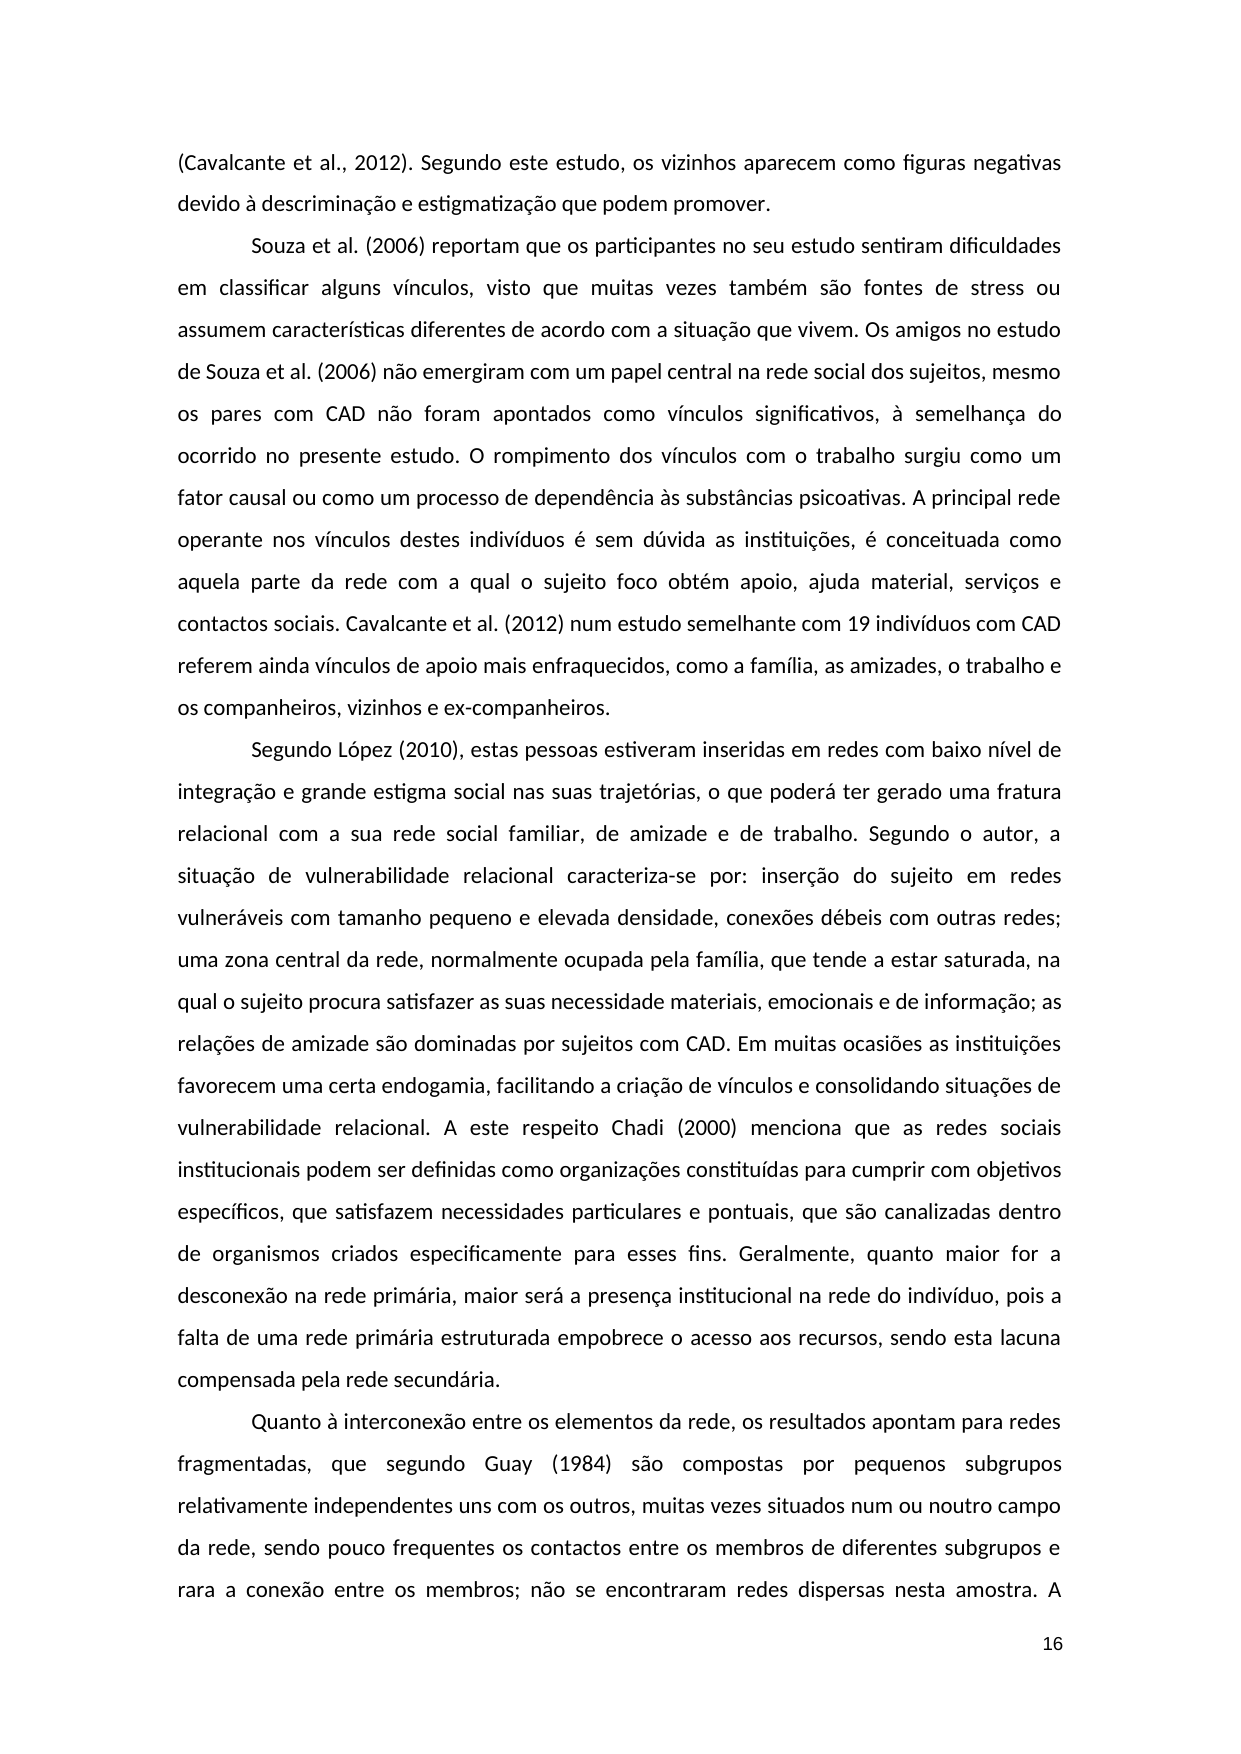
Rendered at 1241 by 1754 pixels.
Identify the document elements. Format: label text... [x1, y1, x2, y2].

text Segundo López (2010), estas pessoas estiveram inseridas em redes com baixo nível de integração e grande estigma social nas suas trajetórias, o que poderá ter gerado uma fratura relacional com a sua rede social familiar, de amizade e de trabalho. Segundo o autor, a situação de vulnerabilidade relacional caracteriza-se por: inserção do sujeito em redes vulneráveis com tamanho pequeno e elevada densidade, conexões débeis com outras redes; uma zona central da rede, normalmente ocupada pela família, que tende a estar saturada, na qual o sujeito procura satisfazer as suas necessidade materiais, emocionais e de informação; as relações de amizade são dominadas por sujeitos com CAD. Em muitas ocasiões as instituições favorecem uma certa endogamia, facilitando a criação de vínculos e consolidando situações de vulnerabilidade relacional. A este respeito Chadi (2000) menciona que as redes sociais institucionais podem ser definidas como organizações constituídas para cumprir com objetivos específicos, que satisfazem necessidades particulares e pontuais, que são canalizadas dentro de organismos criados especificamente para esses fins. Geralmente, quanto maior for a desconexão na rede primária, maior será a presença institucional na rede do indivíduo, pois a falta de uma rede primária estruturada empobrece o acesso aos recursos, sendo esta lacuna compensada pela rede secundária. [177, 735, 1063, 1393]
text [177, 1407, 1063, 1603]
text Souza et al. (2006) reportam que os participantes no seu estudo sentiram dificuldades em classificar alguns vínculos, visto que muitas vezes também são fontes de stress ou assumem características diferentes de acordo com a situação que vivem. Os amigos no estudo de Souza et al. (2006) não emergiram com um papel central na rede social dos sujeitos, mesmo os pares com CAD não foram apontados como vínculos significativos, à semelhança do ocorrido no presente estudo. O rompimento dos vínculos com o trabalho surgiu como um fator causal ou como um processo de dependência às substâncias psicoativas. A principal rede operante nos vínculos destes indivíduos é sem dúvida as instituições, é conceituada como aquela parte da rede com a qual o sujeito foco obtém apoio, ajuda material, serviços e contactos sociais. Cavalcante et al. (2012) num estudo semelhante com 19 indivíduos com CAD referem ainda vínculos de apoio mais enfraquecidos, como a família, as amizades, o trabalho e os companheiros, vizinhos e ex-companheiros. [177, 232, 1063, 721]
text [177, 148, 1063, 218]
